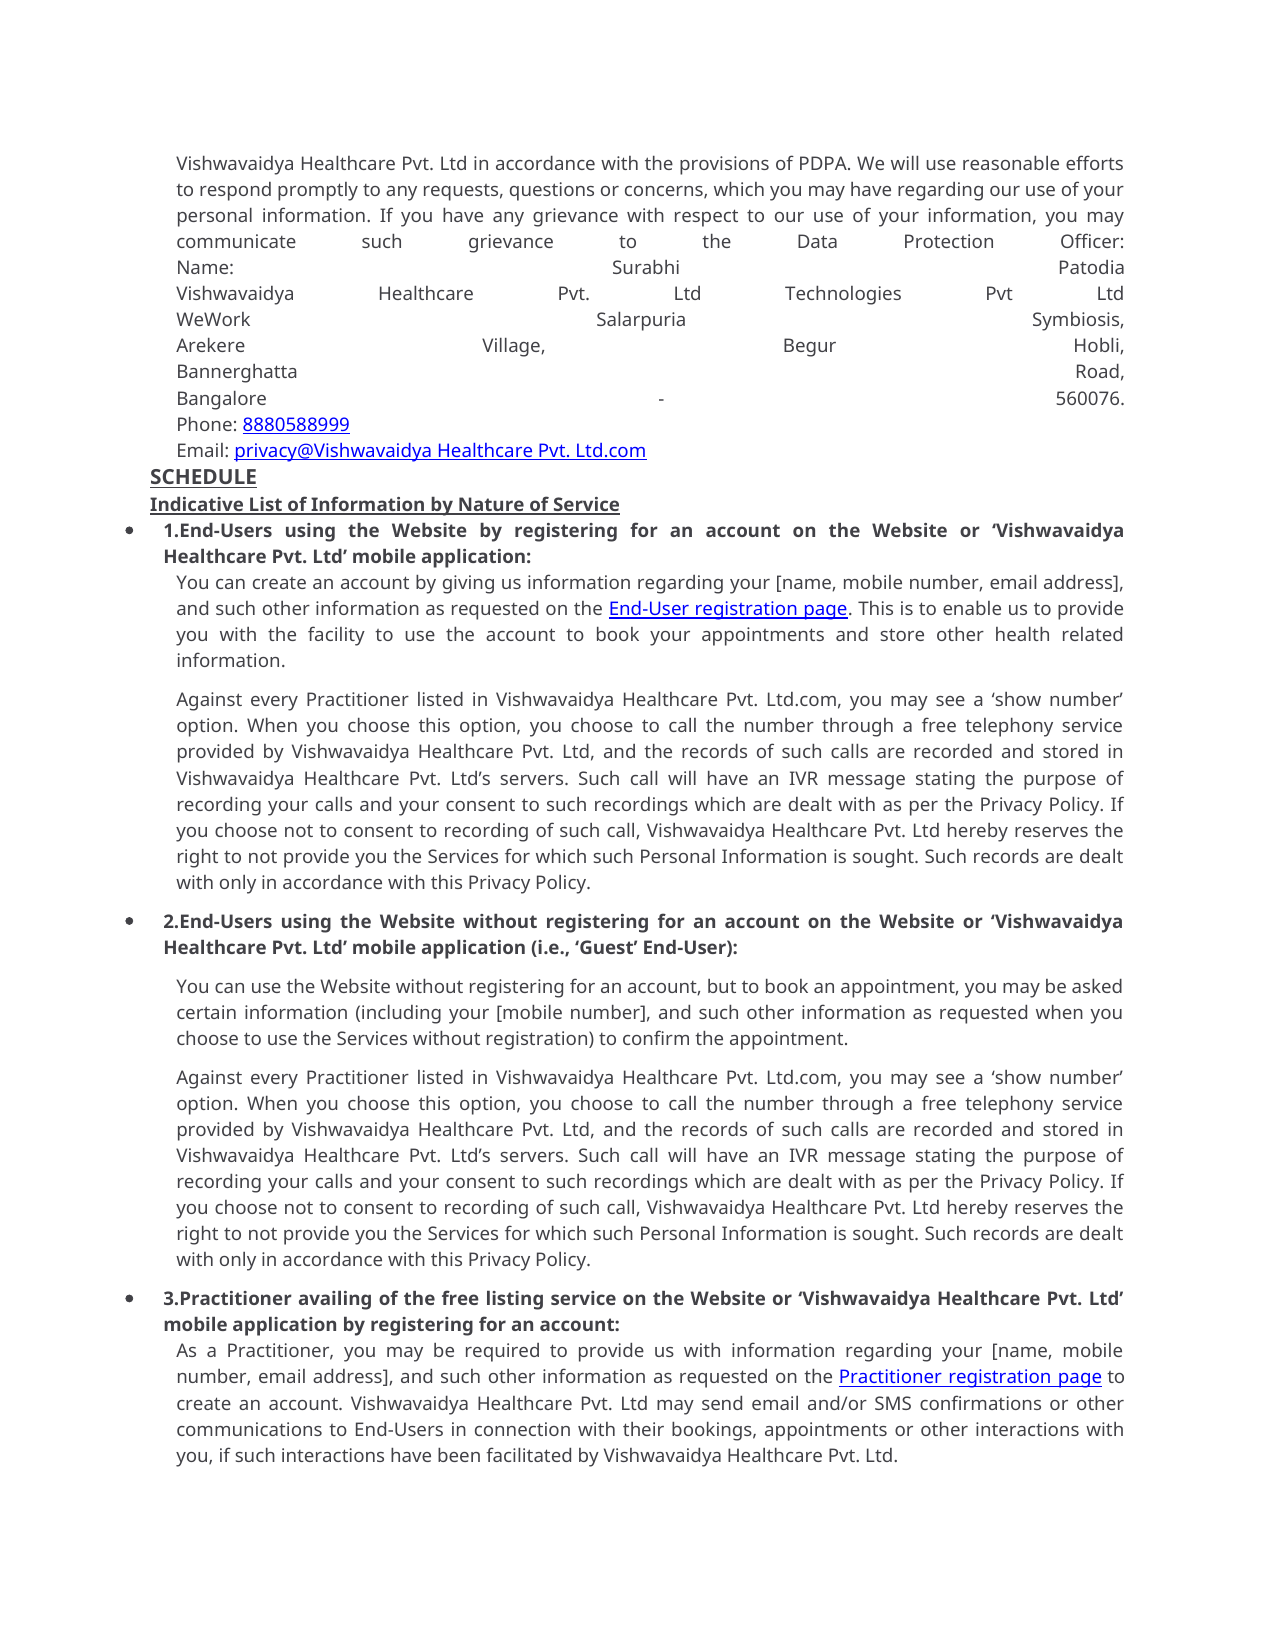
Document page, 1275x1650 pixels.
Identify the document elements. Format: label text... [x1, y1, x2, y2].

list 1.End-Users using the Website by registering for an account on the Website or ‘Vishwavaidya Healthcare Pvt. Ltd’ mobile application: [126, 517, 1125, 569]
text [176, 150, 1125, 462]
text Against every Practitioner listed in Vishwavaidya Healthcare Pvt. Ltd.com, you may see a ‘show number’ option. When you choose this option, you choose to call the number through a free telephony service provided by Vishwavaidya Healthcare Pvt. Ltd, and the records of such calls are recorded and stored in Vishwavaidya Healthcare Pvt. Ltd’s servers. Such call will have an IVR message stating the purpose of recording your calls and your consent to such recordings which are dealt with as per the Privacy Policy. If you choose not to consent to recording of such call, Vishwavaidya Healthcare Pvt. Ltd hereby reserves the right to not provide you the Services for which such Personal Information is sought. Such records are dealt with only in accordance with this Privacy Policy. [176, 686, 1125, 894]
list 2.End-Users using the Website without registering for an account on the Website or ‘Vishwavaidya Healthcare Pvt. Ltd’ mobile application (i.e., ‘Guest’ End-User): [126, 908, 1125, 960]
text You can create an account by giving us information regarding your [name, mobile number, email address], and such other information as requested on the End-User registration page. This is to enable us to provide you with the facility to use the account to book your appointments and store other health related information. [176, 569, 1125, 673]
text Indicative List of Information by Nature of Service [150, 491, 1125, 517]
list 3.Practitioner availing of the free listing service on the Website or ‘Vishwavaidya Healthcare Pvt. Ltd’ mobile application by registering for an account: [126, 1285, 1125, 1337]
text SCHEDULE [150, 462, 1125, 491]
text As a Practitioner, you may be required to provide us with information regarding your [name, mobile number, email address], and such other information as requested on the Practitioner registration page to create an account. Vishwavaidya Healthcare Pvt. Ltd may send email and/or SMS confirmations or other communications to End-Users in connection with their bookings, appointments or other interactions with you, if such interactions have been facilitated by Vishwavaidya Healthcare Pvt. Ltd. [176, 1337, 1125, 1467]
text Against every Practitioner listed in Vishwavaidya Healthcare Pvt. Ltd.com, you may see a ‘show number’ option. When you choose this option, you choose to call the number through a free telephony service provided by Vishwavaidya Healthcare Pvt. Ltd, and the records of such calls are recorded and stored in Vishwavaidya Healthcare Pvt. Ltd’s servers. Such call will have an IVR message stating the purpose of recording your calls and your consent to such recordings which are dealt with as per the Privacy Policy. If you choose not to consent to recording of such call, Vishwavaidya Healthcare Pvt. Ltd hereby reserves the right to not provide you the Services for which such Personal Information is sought. Such records are dealt with only in accordance with this Privacy Policy. [176, 1064, 1125, 1272]
text You can use the Website without registering for an account, but to book an appointment, you may be asked certain information (including your [mobile number], and such other information as requested when you choose to use the Services without registration) to confirm the appointment. [176, 973, 1125, 1051]
